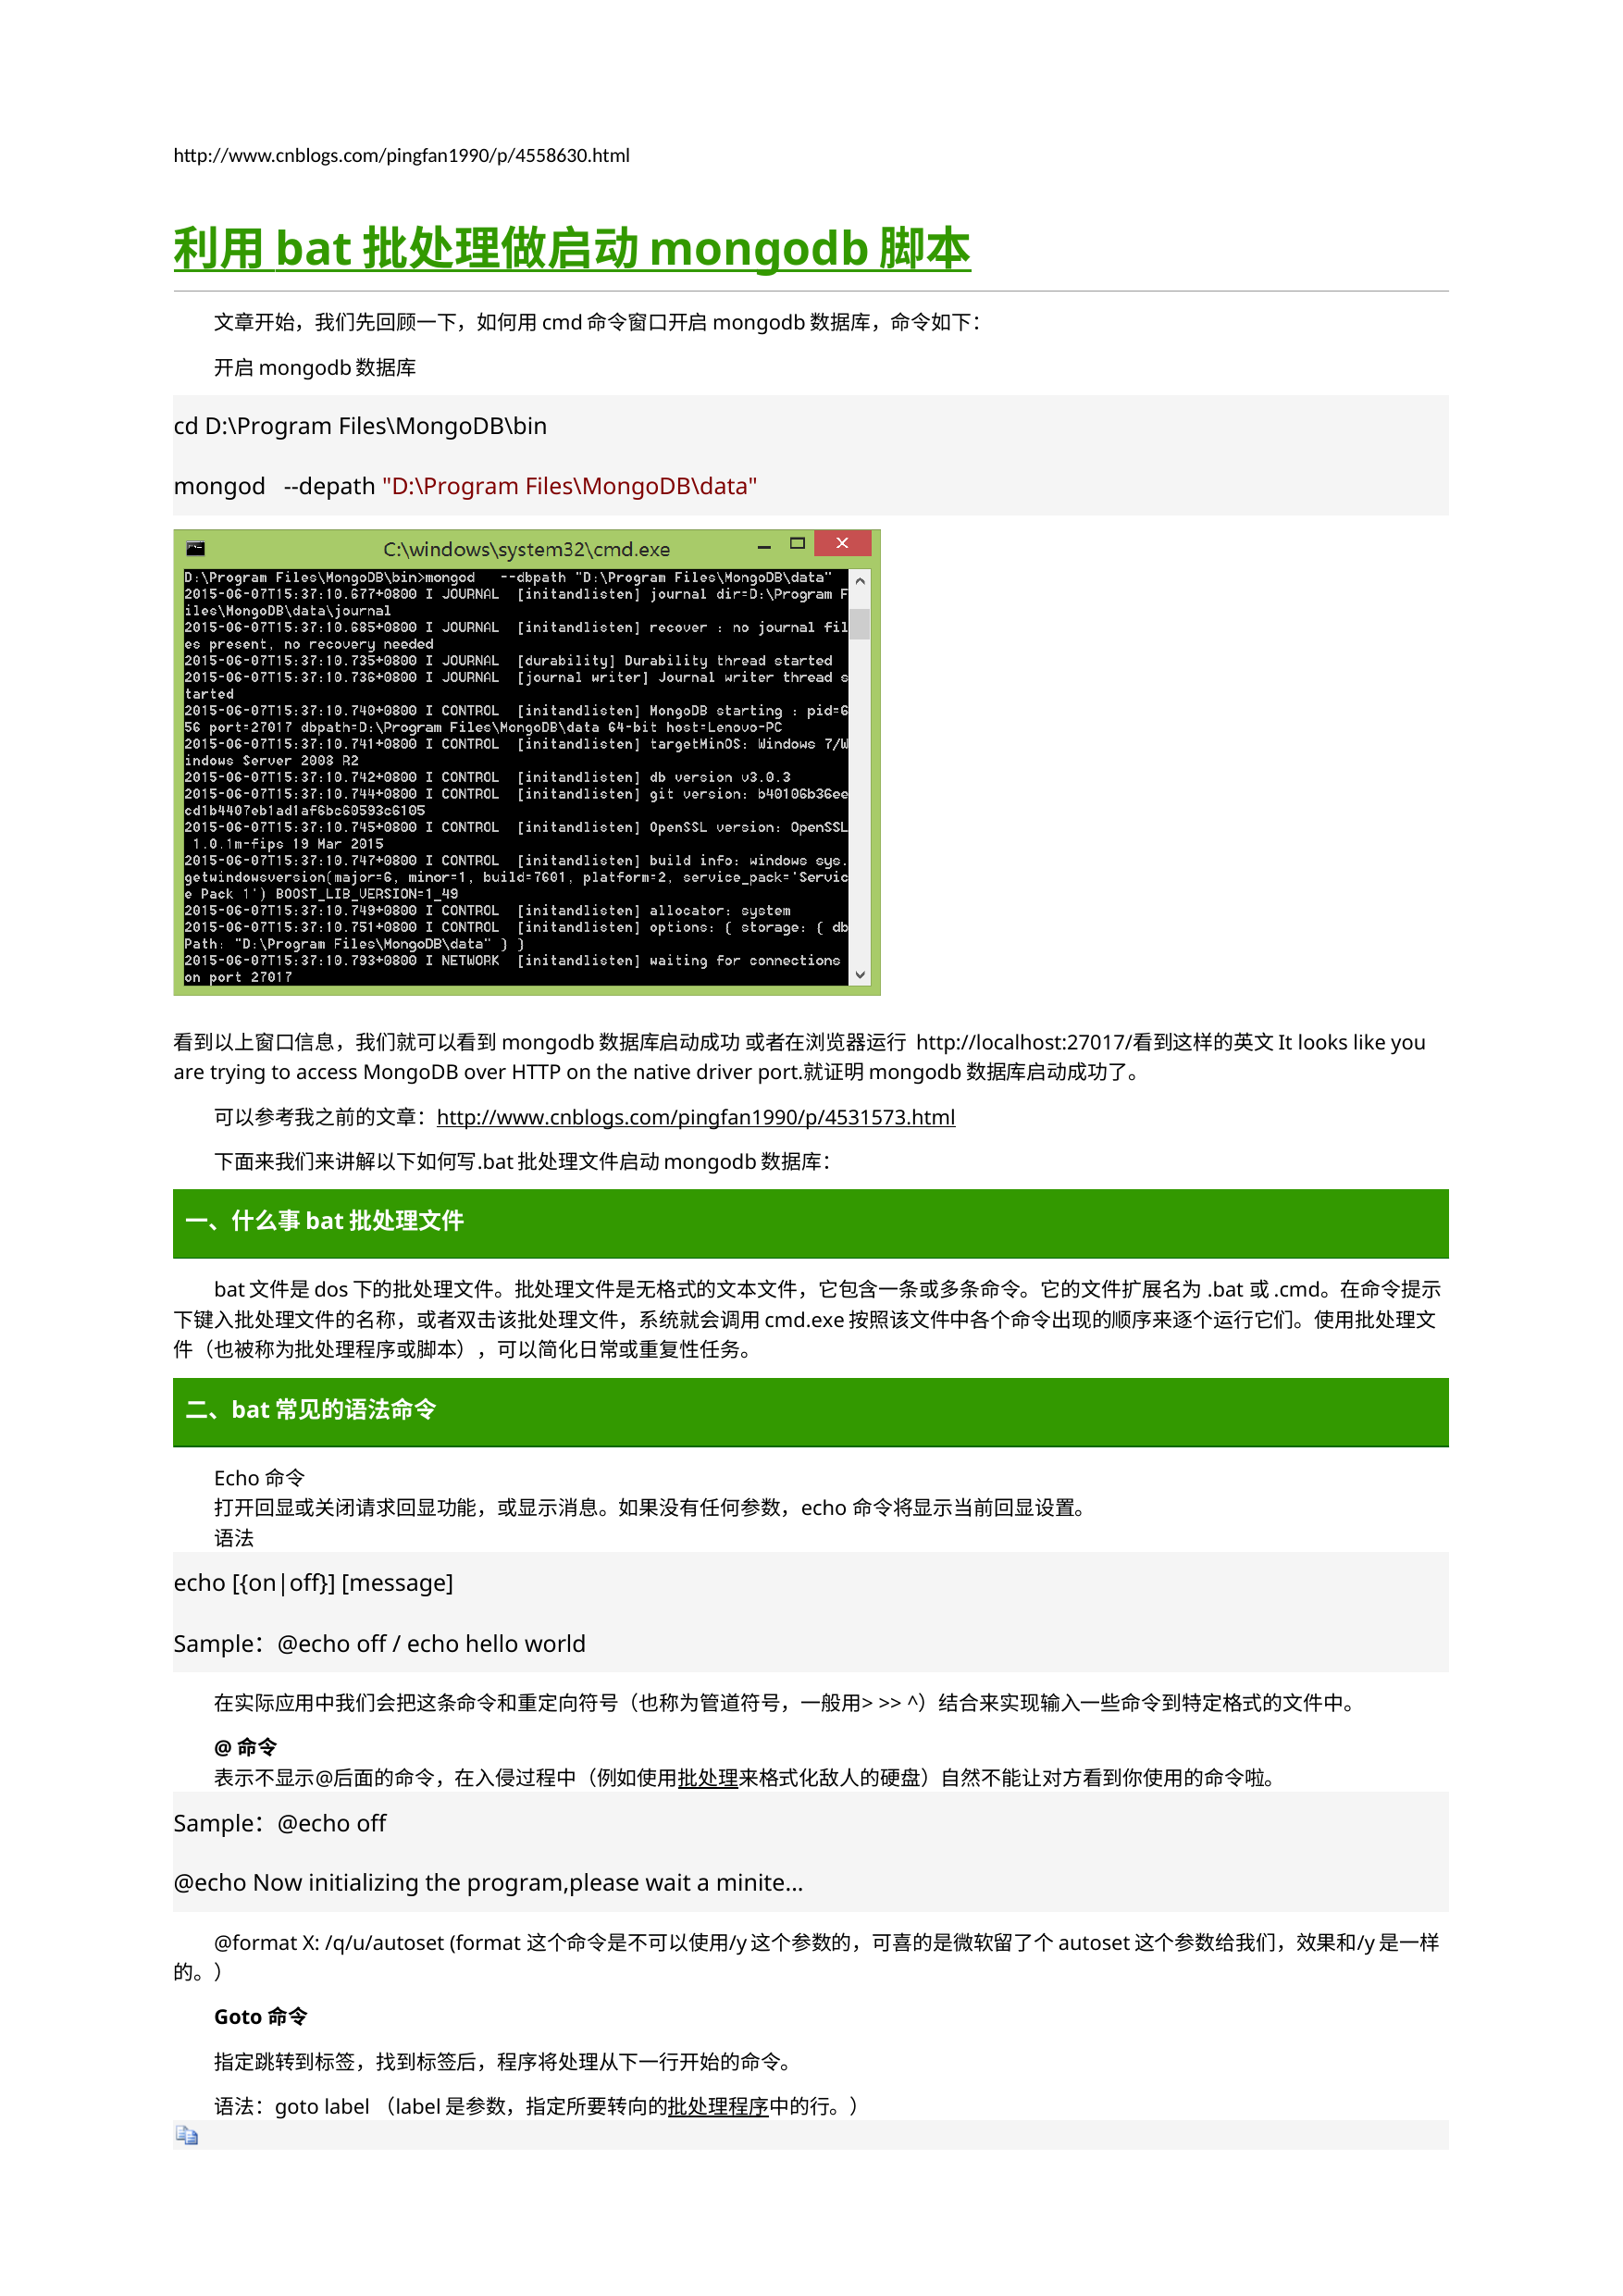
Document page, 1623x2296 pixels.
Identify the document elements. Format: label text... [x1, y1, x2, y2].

text 表示不显示@后面的命令，在入侵过程中（例如使用批处理来格式化敌人的硬盘）自然不能让对方看到你使用的命令啦。 [173, 1761, 1449, 1792]
text 利用bat批处理做启动mongodb脚本 [173, 200, 1449, 292]
text 看到以上窗口信息，我们就可以看到mongodb数据库启动成功 或者在浏览器运行 http://localhost:27017/看到这样的英文It looks like you are trying to access MongoDB over HTTP on the native driver port.就证明mongodb数据库启动成功了。 [173, 1025, 1449, 1086]
text 一、什么事bat批处理文件 [173, 1189, 1449, 1259]
picture [173, 529, 881, 996]
text 指定跳转到标签，找到标签后，程序将处理从下一行开始的命令。 [173, 2045, 1449, 2076]
text 文章开始，我们先回顾一下，如何用cmd命令窗口开启mongodb数据库，命令如下： [173, 306, 1449, 336]
text 可以参考我之前的文章：http://www.cnblogs.com/pingfan1990/p/4531573.html [173, 1100, 1449, 1131]
text Goto 命令 [173, 2001, 1449, 2030]
text 二、bat常见的语法命令 [173, 1378, 1449, 1447]
text mongod --depath "D:\Program Files\MongoDB\data" [173, 455, 1449, 515]
text http://www.cnblogs.com/pingfan1990/p/4558630.html [173, 140, 1449, 170]
text @ 命令 [173, 1731, 1449, 1761]
text 语法：goto label （label是参数，指定所要转向的批处理程序中的行。） [173, 2090, 1449, 2120]
text 下面来我们来讲解以下如何写.bat批处理文件启动mongodb数据库： [173, 1145, 1449, 1175]
text Echo 命令 打开回显或关闭请求回显功能，或显示消息。如果没有任何参数，echo 命令将显示当前回显设置。 语法 [173, 1461, 1449, 1552]
text 开启mongodb数据库 [173, 351, 1449, 381]
text cd D:\Program Files\MongoDB\bin [173, 395, 1449, 455]
text bat文件是dos下的批处理文件。批处理文件是无格式的文本文件，它包含一条或多条命令。它的文件扩展名为 .bat 或 .cmd。在命令提示下键入批处理文件的名称，或者双击该批处理文件，系统就会调用cmd.exe按照该文件中各个命令出现的顺序来逐个运行它们。使用批处理文件（也被称为批处理程序或脚本），可以简化日常或重复性任务。 [173, 1273, 1449, 1363]
text Sample：@echo off [173, 1792, 1449, 1852]
text echo [{on|off}] [message] [173, 1552, 1449, 1612]
text @echo Now initializing the program,please wait a minite... [173, 1852, 1449, 1912]
text 在实际应用中我们会把这条命令和重定向符号（也称为管道符号，一般用> >> ^）结合来实现输入一些命令到特定格式的文件中。 [173, 1687, 1449, 1717]
text Sample：@echo off / echo hello world [173, 1612, 1449, 1672]
text @format X: /q/u/autoset (format 这个命令是不可以使用/y这个参数的，可喜的是微软留了个autoset这个参数给我们，效果和/y是一样的。） [173, 1926, 1449, 1986]
picture [173, 2119, 203, 2150]
